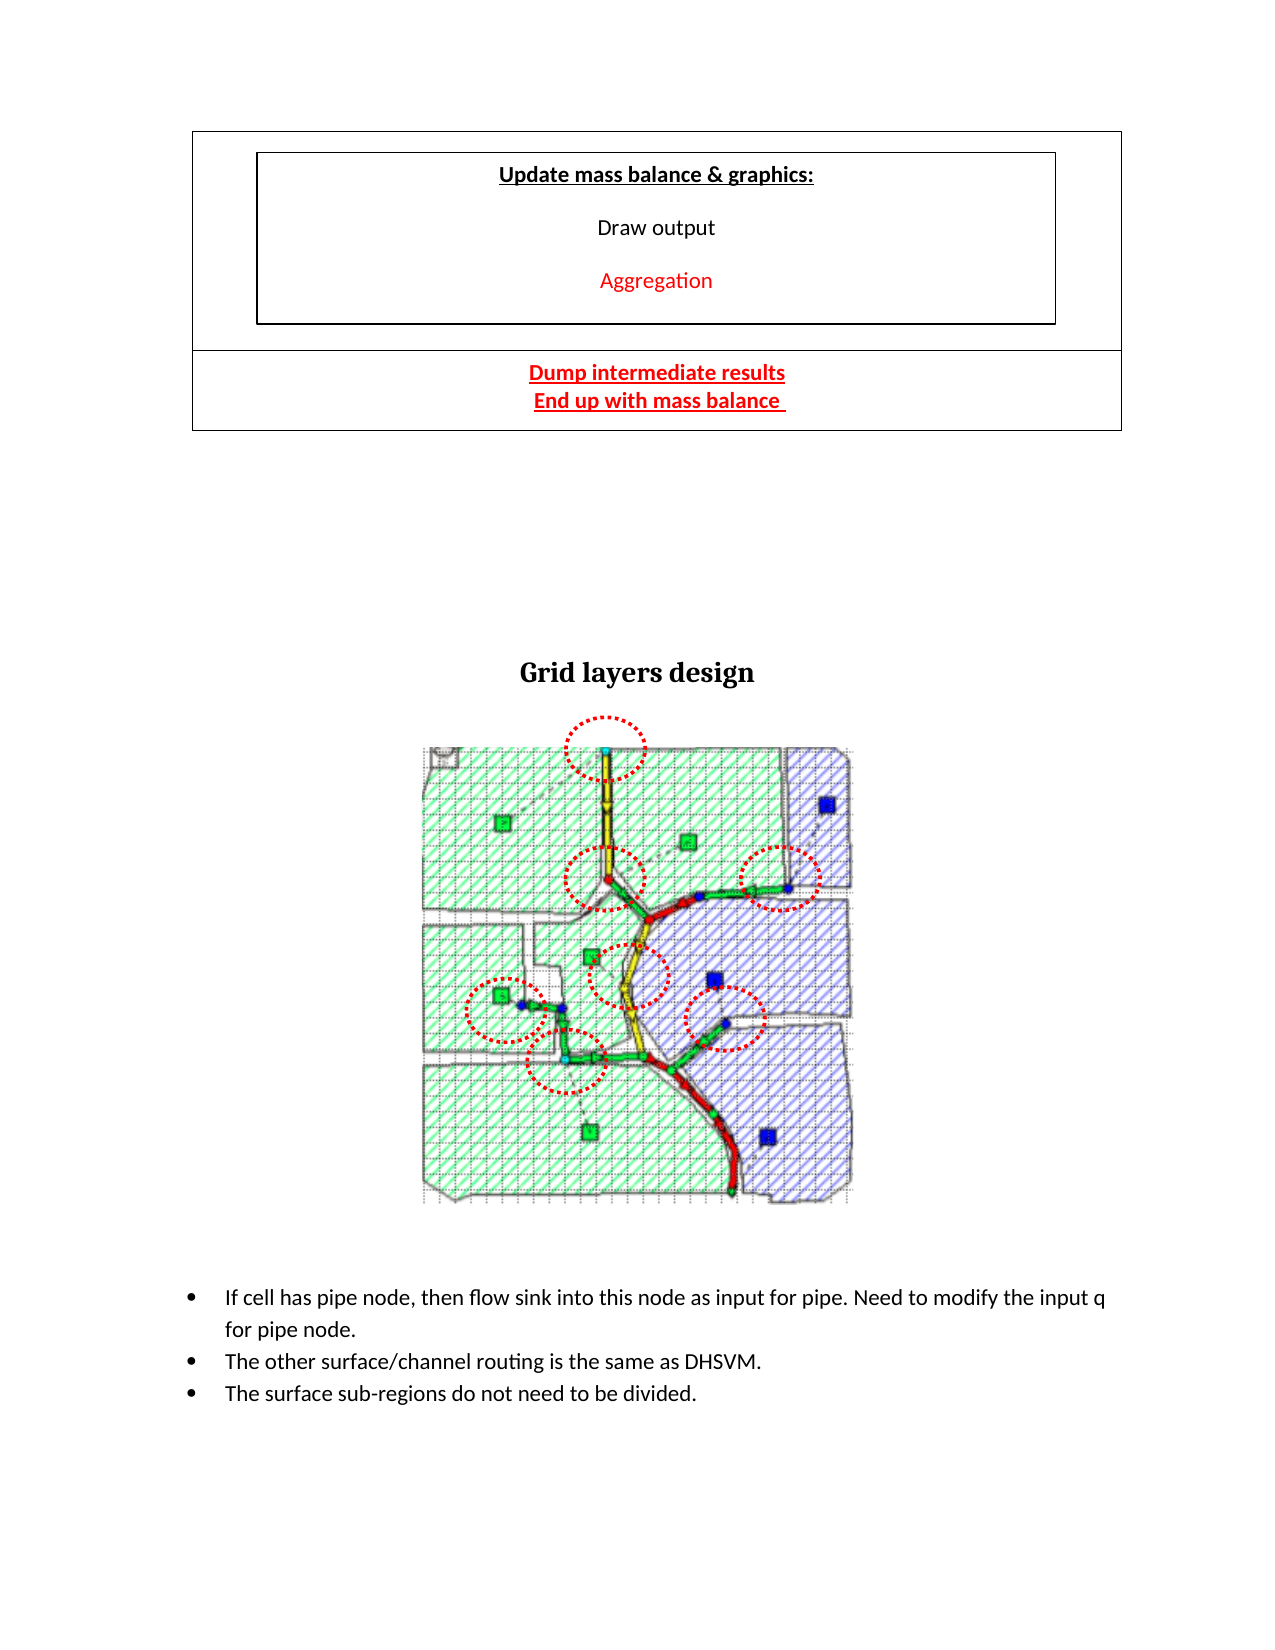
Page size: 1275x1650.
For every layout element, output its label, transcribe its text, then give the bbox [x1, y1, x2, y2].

list If cell has pipe node, then flow sink into this node as input for pipe. Need to modify the input q for pipe node. [187, 1283, 1125, 1343]
list The surface sub-regions do not need to be divided. [187, 1379, 1125, 1408]
picture [421, 747, 854, 1205]
list The other surface/channel routing is the same as DHSVM. [187, 1347, 1125, 1375]
subtitle Grid layers design [150, 656, 1125, 690]
